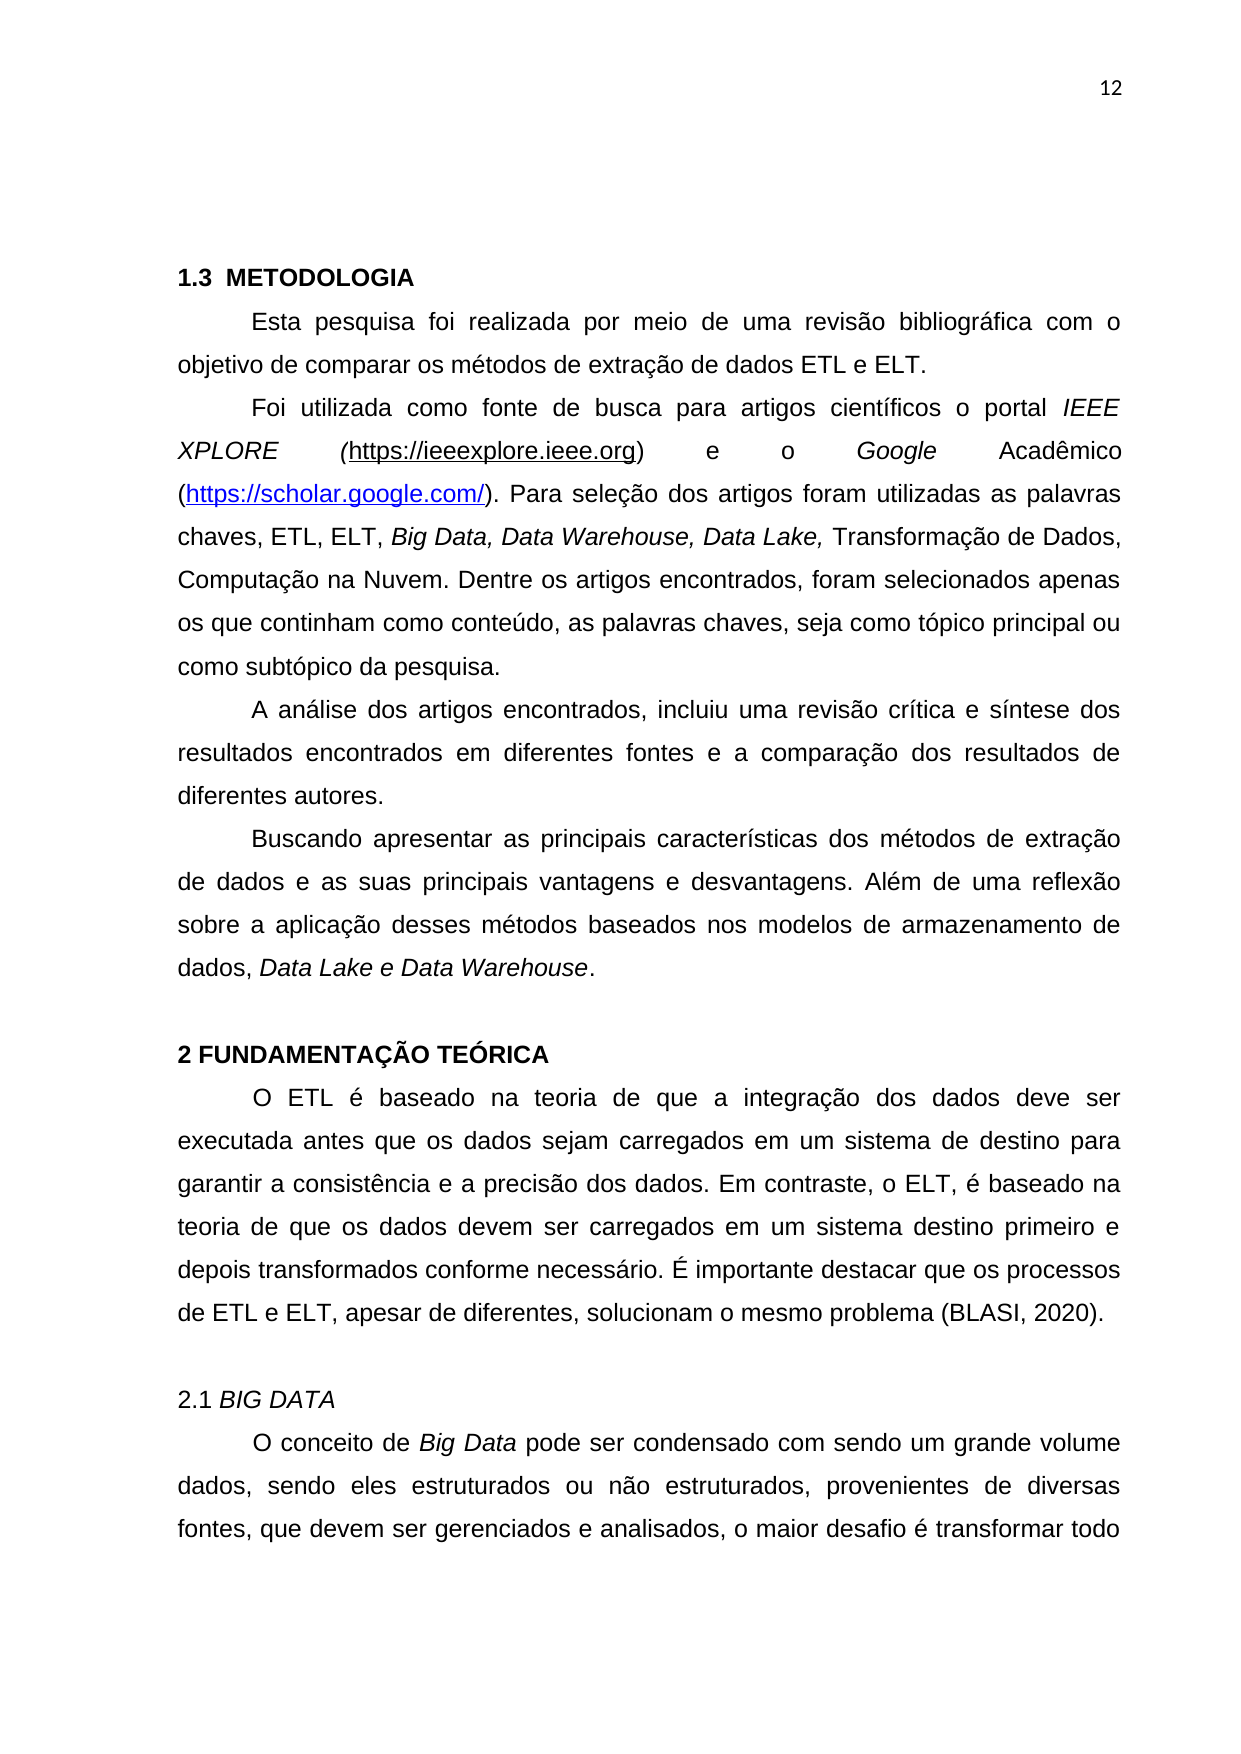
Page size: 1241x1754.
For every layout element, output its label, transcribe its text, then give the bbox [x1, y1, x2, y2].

text Foi utilizada como fonte de busca para artigos científicos o portal IEEE XPLORE (https://ieeexplore.ieee.org) e o Google Acadêmico (https://scholar.google.com/). Para seleção dos artigos foram utilizadas as palavras chaves, ETL, ELT, Big Data, Data Warehouse, Data Lake, Transformação de Dados, Computação na Nuvem. Dentre os artigos encontrados, foram selecionados apenas os que continham como conteúdo, as palavras chaves, seja como tópico principal ou como subtópico da pesquisa. [177, 393, 1122, 680]
text 2.1 BIG DATA [177, 1385, 1122, 1413]
text Esta pesquisa foi realizada por meio de uma revisão bibliográfica com o objetivo de comparar os métodos de extração de dados ETL e ELT. [177, 307, 1122, 378]
text O ETL é baseado na teoria de que a integração dos dados deve ser executada antes que os dados sejam carregados em um sistema de destino para garantir a consistência e a precisão dos dados. Em contraste, o ELT, é baseado na teoria de que os dados devem ser carregados em um sistema destino primeiro e depois transformados conforme necessário. É importante destacar que os processos de ETL e ELT, apesar de diferentes, solucionam o mesmo problema (BLASI, 2020). [177, 1083, 1122, 1327]
text A análise dos artigos encontrados, incluiu uma revisão crítica e síntese dos resultados encontrados em diferentes fontes e a comparação dos resultados de diferentes autores. [177, 695, 1122, 810]
text 2 FUNDAMENTAÇÃO TEÓRICA [177, 1040, 1122, 1068]
text 1.3 METODOLOGIA [177, 263, 1122, 292]
text Buscando apresentar as principais características dos métodos de extração de dados e as suas principais vantagens e desvantagens. Além de uma reflexão sobre a aplicação desses métodos baseados nos modelos de armazenamento de dados, Data Lake e Data Warehouse. [177, 824, 1122, 982]
